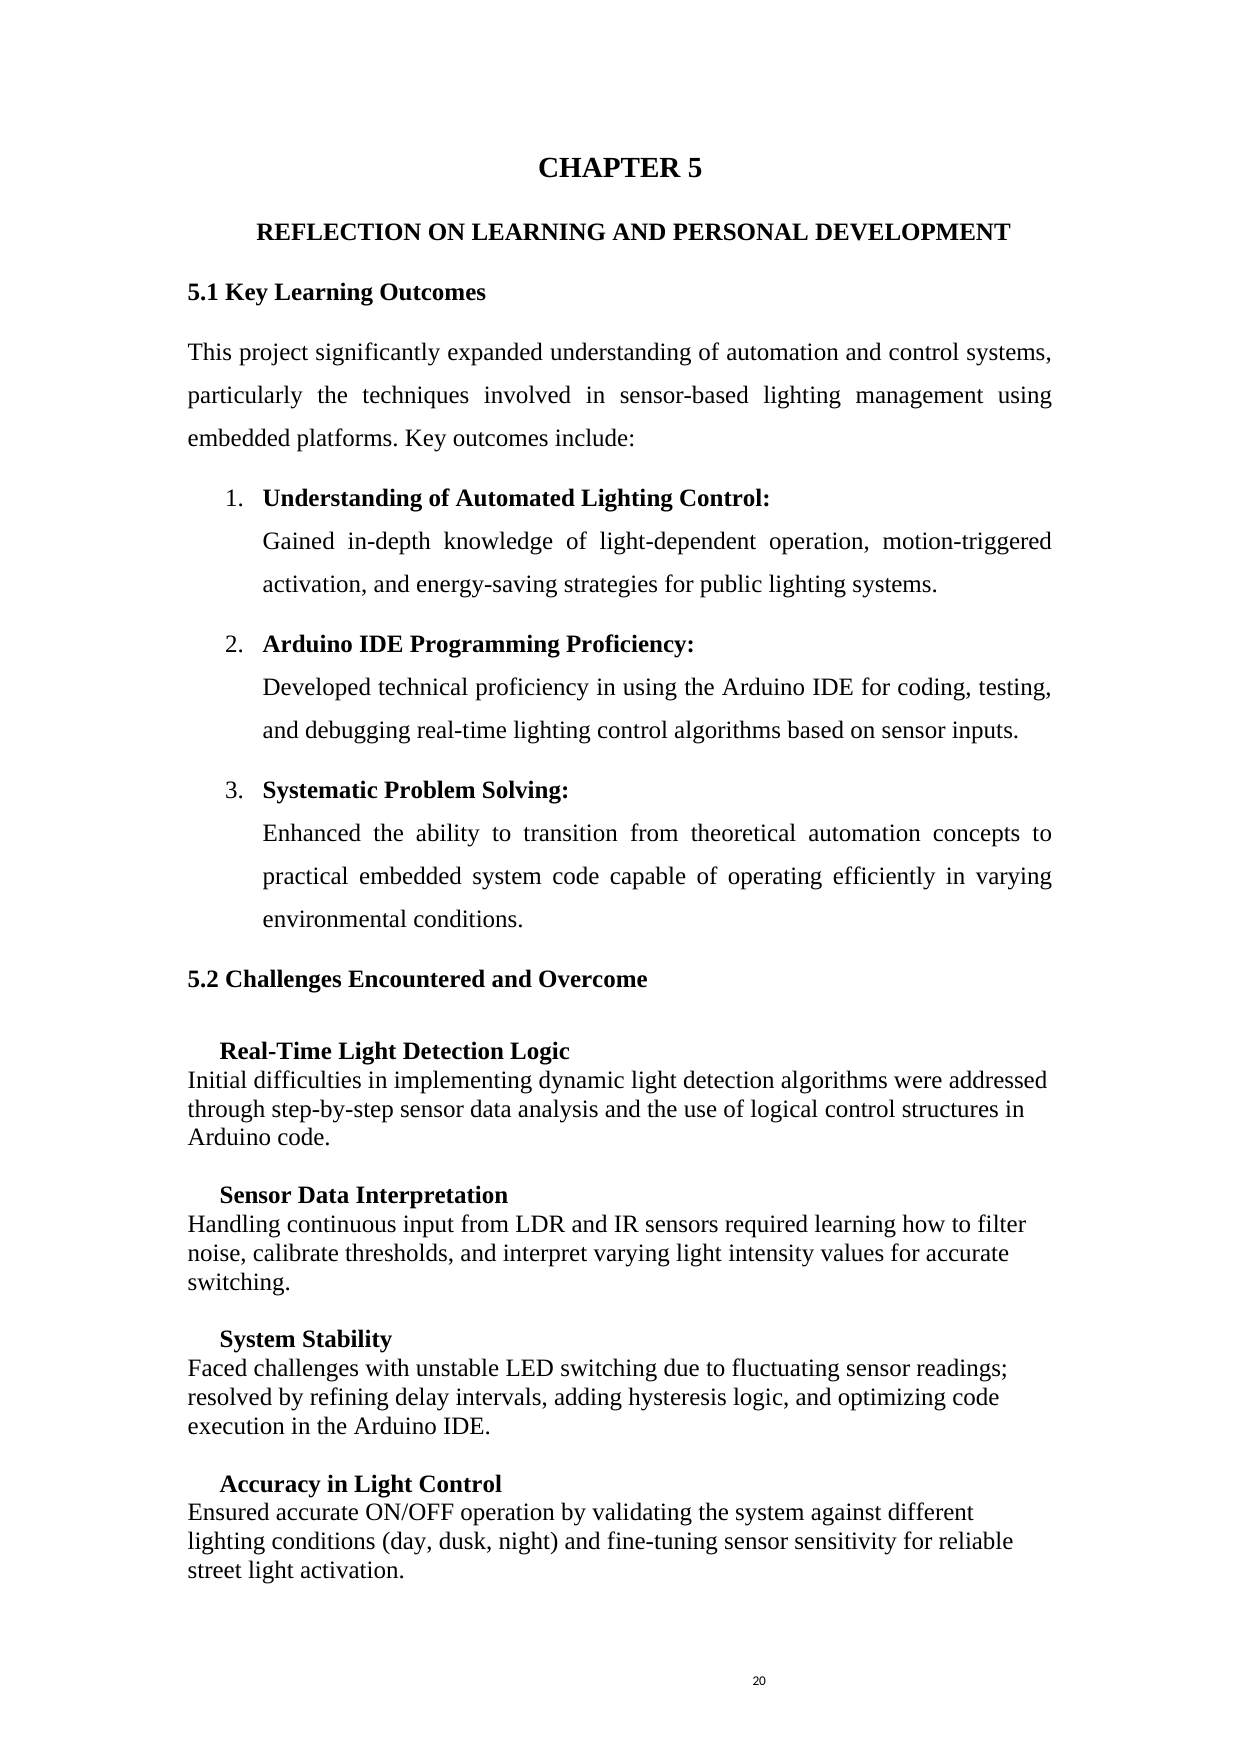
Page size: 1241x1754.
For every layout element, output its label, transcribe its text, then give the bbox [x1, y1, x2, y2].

text  Real-Time Light Detection Logic Initial difficulties in implementing dynamic light detection algorithms were addressed through step-by-step sensor data analysis and the use of logical control structures in Arduino code. [187, 1036, 1053, 1151]
list Understanding of Automated Lighting Control: Gained in-depth knowledge of light-dependent operation, motion-triggered activation, and energy-saving strategies for public lighting systems. [225, 483, 1053, 598]
text REFLECTION ON LEARNING AND PERSONAL DEVELOPMENT [187, 217, 1053, 246]
text 5.1 Key Learning Outcomes [187, 277, 1053, 306]
text This project significantly expanded understanding of automation and control systems, particularly the techniques involved in sensor-based lighting management using embedded platforms. Key outcomes include: [187, 337, 1053, 452]
text  System Stability Faced challenges with unstable LED switching due to fluctuating sensor readings; resolved by refining delay intervals, adding hysteresis logic, and optimizing code execution in the Arduino IDE. [187, 1324, 1053, 1439]
text 5.2 Challenges Encountered and Overcome [187, 964, 1053, 993]
text  Accuracy in Light Control Ensured accurate ON/OFF operation by validating the system against different lighting conditions (day, dusk, night) and fine-tuning sensor sensitivity for reliable street light activation. [187, 1469, 1053, 1584]
text CHAPTER 5 [187, 150, 1053, 183]
text  Sensor Data Interpretation Handling continuous input from LDR and IR sensors required learning how to filter noise, calibrate thresholds, and interpret varying light intensity values for accurate switching. [187, 1180, 1053, 1295]
list Arduino IDE Programming Proficiency: Developed technical proficiency in using the Arduino IDE for coding, testing, and debugging real-time lighting control algorithms based on sensor inputs. [225, 629, 1053, 744]
list Systematic Problem Solving: Enhanced the ability to transition from theoretical automation concepts to practical embedded system code capable of operating efficiently in varying environmental conditions. [225, 775, 1053, 933]
